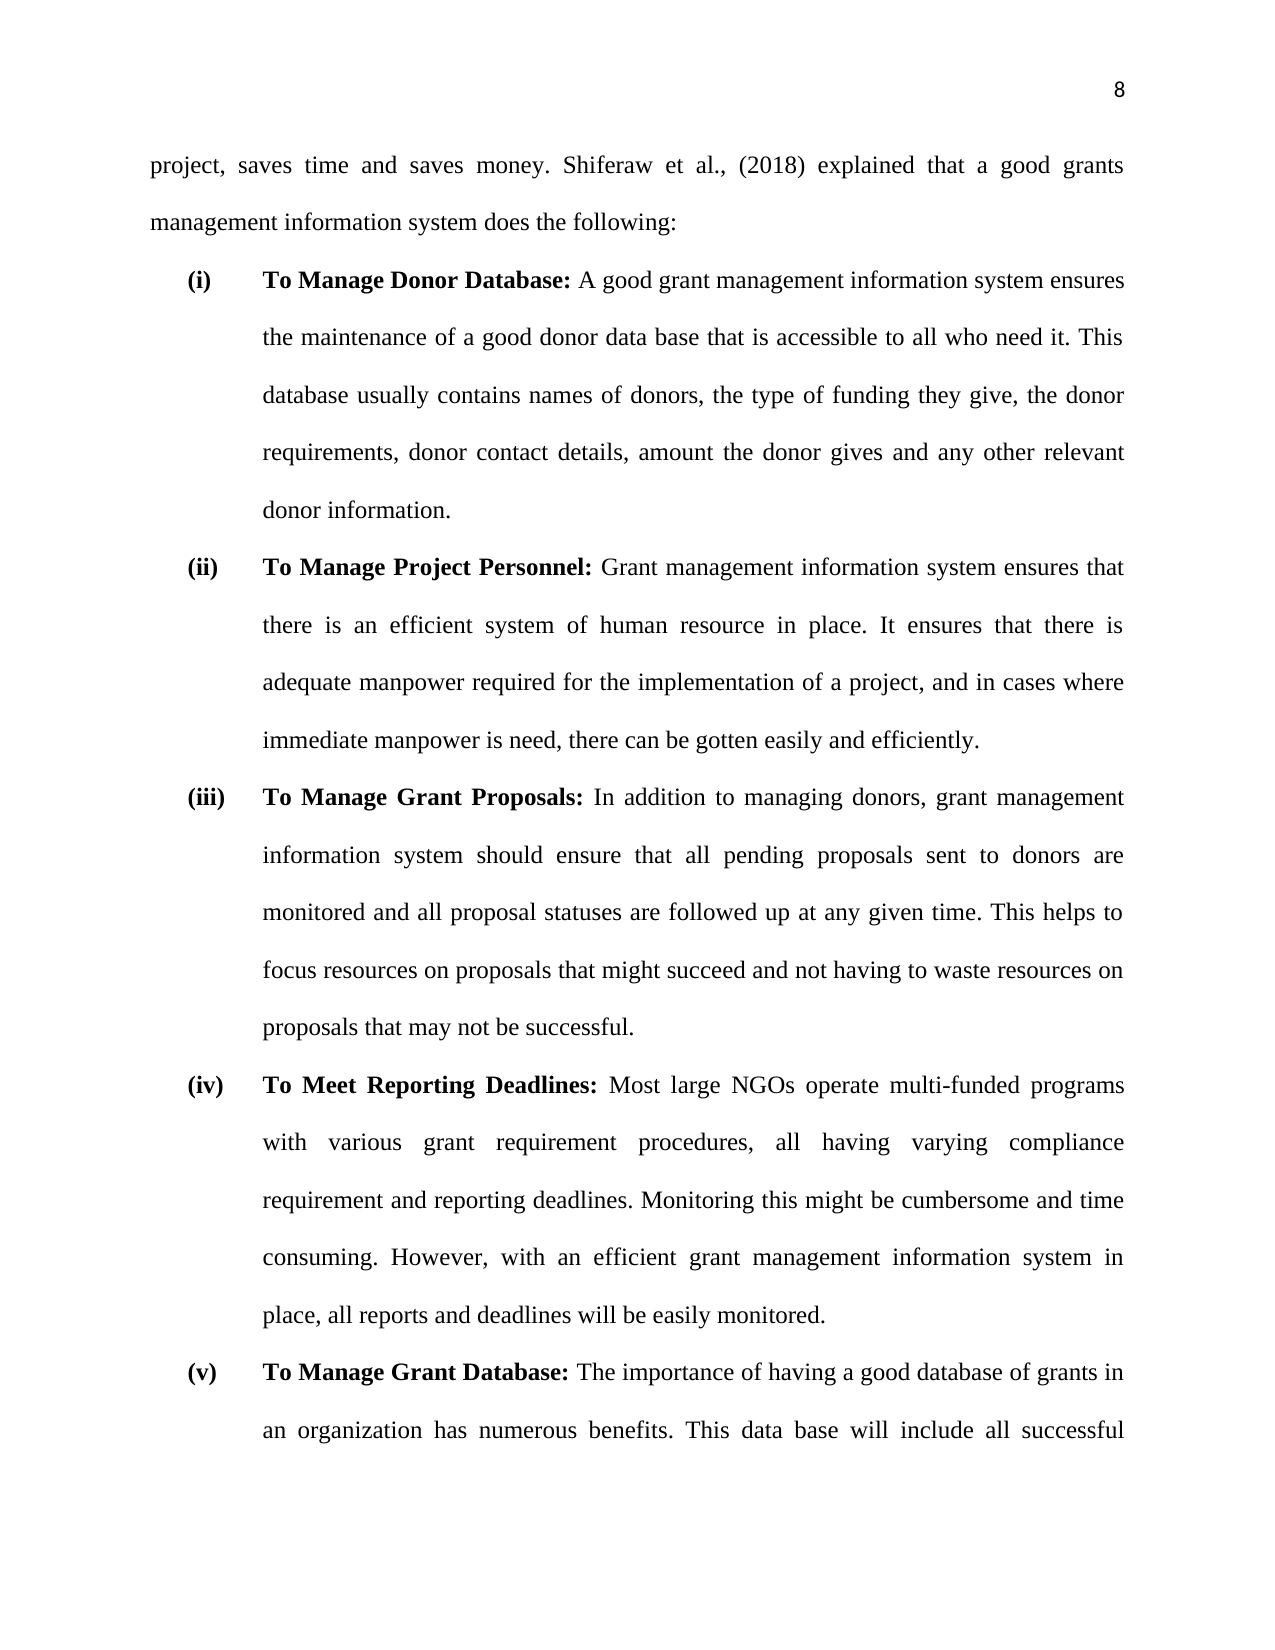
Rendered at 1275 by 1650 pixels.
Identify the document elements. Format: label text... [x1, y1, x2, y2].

list To Manage Project Personnel: Grant management information system ensures that there is an efficient system of human resource in place. It ensures that there is adequate manpower required for the implementation of a project, and in cases where immediate manpower is need, there can be gotten easily and efficiently. [187, 552, 1125, 754]
list To Manage Donor Database: A good grant management information system ensures the maintenance of a good donor data base that is accessible to all who need it. This database usually contains names of donors, the type of funding they give, the donor requirements, donor contact details, amount the donor gives and any other relevant donor information. [187, 265, 1125, 524]
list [187, 1357, 1125, 1444]
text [150, 150, 1125, 236]
list To Manage Grant Proposals: In addition to managing donors, grant management information system should ensure that all pending proposals sent to donors are monitored and all proposal statuses are followed up at any given time. This helps to focus resources on proposals that might succeed and not having to waste resources on proposals that may not be successful. [187, 782, 1125, 1041]
list To Meet Reporting Deadlines: Most large NGOs operate multi-funded programs with various grant requirement procedures, all having varying compliance requirement and reporting deadlines. Monitoring this might be cumbersome and time consuming. However, with an efficient grant management information system in place, all reports and deadlines will be easily monitored. [187, 1070, 1125, 1329]
